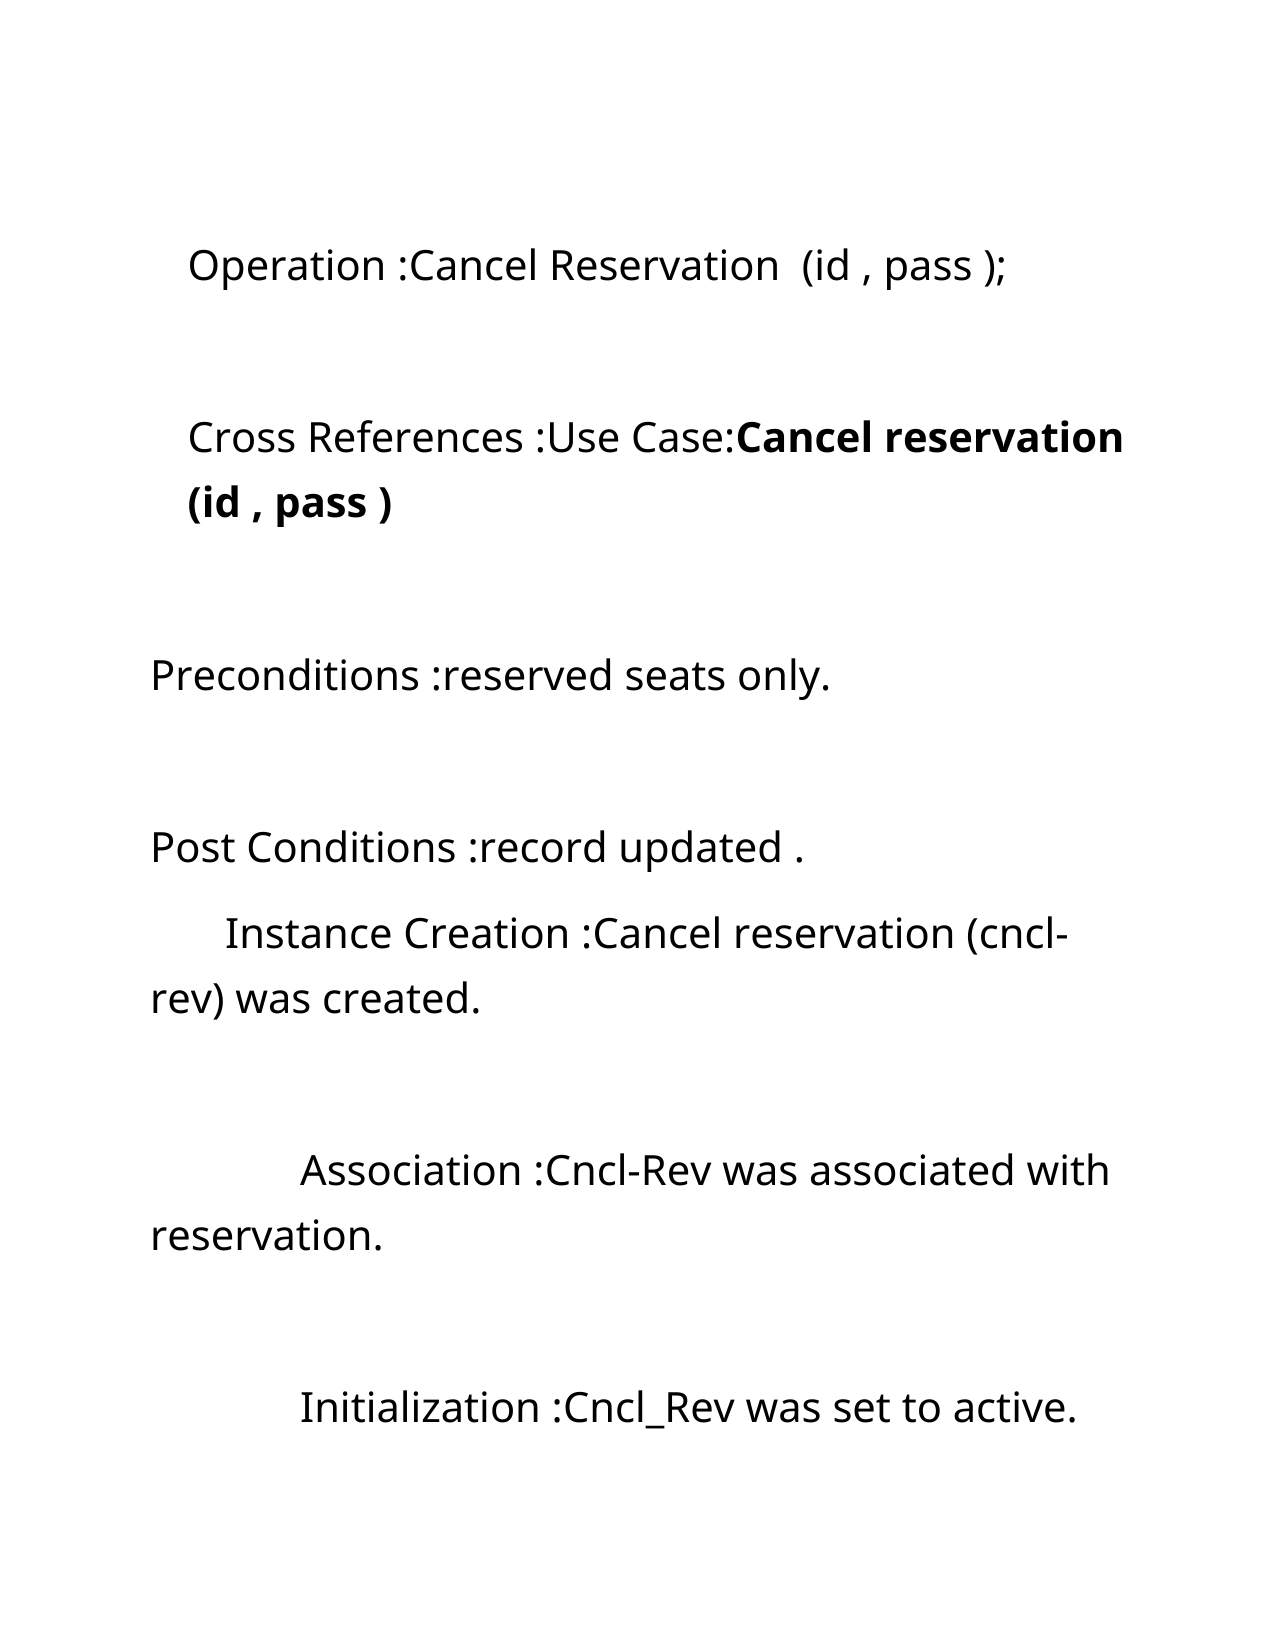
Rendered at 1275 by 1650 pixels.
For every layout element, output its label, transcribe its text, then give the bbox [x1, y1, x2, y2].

text Instance Creation :Cancel reservation (cncl-rev) was created. [150, 903, 1125, 1026]
text Association :Cncl-Rev was associated with reservation. [150, 1141, 1125, 1263]
text Preconditions :reserved seats only. [150, 645, 1125, 702]
text Post Conditions :record updated . [150, 817, 1125, 874]
text Initialization :Cncl_Rev was set to active. [150, 1378, 1125, 1435]
text Cross References :Use Case:Cancel reservation (id , pass ) [187, 408, 1125, 530]
text Operation :Cancel Reservation (id , pass ); [187, 236, 1125, 293]
